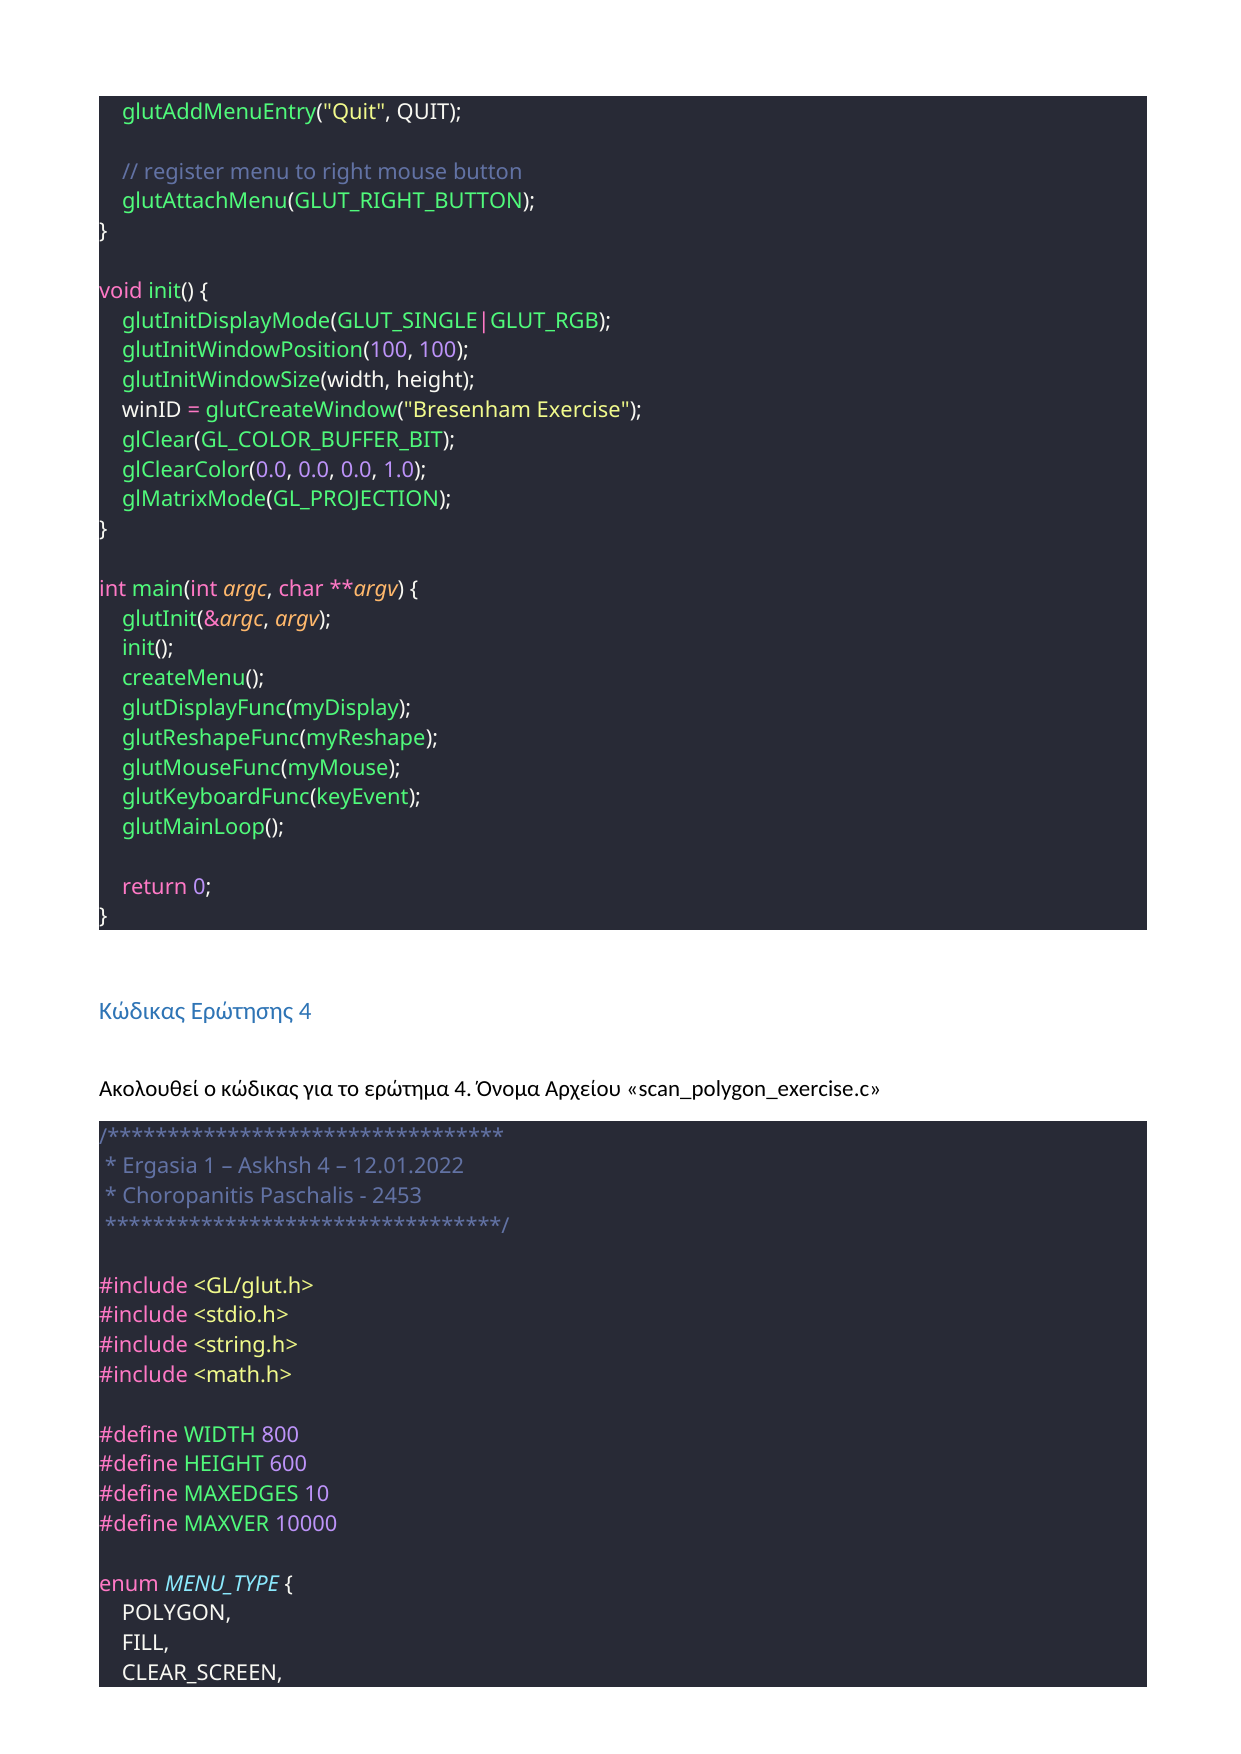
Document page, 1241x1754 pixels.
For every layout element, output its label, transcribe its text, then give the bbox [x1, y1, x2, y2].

text FILL, [99, 1627, 1147, 1657]
text glutDisplayFunc(myDisplay); [99, 692, 1147, 722]
text glMatrixMode(GL_PROJECTION); [99, 483, 1147, 513]
text /********************************* [99, 1121, 1147, 1151]
text glutInitDisplayMode(GLUT_SINGLE|GLUT_RGB); [99, 304, 1147, 334]
text void init() { [99, 275, 1147, 304]
text winID = glutCreateWindow("Bresenham Exercise"); [99, 394, 1147, 424]
text glutInitWindowPosition(100, 100); [99, 334, 1147, 364]
text return 0; [99, 871, 1147, 900]
text * Choropanitis Paschalis - 2453 [99, 1180, 1147, 1210]
text CLEAR_SCREEN, [99, 1657, 1147, 1687]
text createMenu(); [99, 662, 1147, 692]
text Ακολουθεί ο κώδικας για το ερώτημα 4. Όνομα Αρχείου «scan_polygon_exercise.c» [99, 1074, 1147, 1102]
text enum MENU_TYPE { [99, 1568, 1147, 1597]
text glutAddMenuEntry("Quit", QUIT); [99, 96, 1147, 126]
text #include <stdio.h> [99, 1299, 1147, 1329]
subtitle Κώδικας Ερώτησης 4 [99, 995, 1147, 1025]
text init(); [99, 632, 1147, 662]
text glutInitWindowSize(width, height); [99, 364, 1147, 394]
text glClear(GL_COLOR_BUFFER_BIT); [99, 424, 1147, 453]
text #define MAXEDGES 10 [99, 1478, 1147, 1508]
text * Ergasia 1 – Askhsh 4 – 12.01.2022 [99, 1151, 1147, 1180]
text int main(int argc, char **argv) { [99, 573, 1147, 602]
text #include <GL/glut.h> [99, 1270, 1147, 1299]
text glutReshapeFunc(myReshape); [99, 722, 1147, 751]
text glutMouseFunc(myMouse); [99, 751, 1147, 781]
text glutInit(&argc, argv); [99, 602, 1147, 632]
text #include <math.h> [99, 1359, 1147, 1389]
text glutAttachMenu(GLUT_RIGHT_BUTTON); [99, 185, 1147, 215]
text #define MAXVER 10000 [99, 1508, 1147, 1538]
text POLYGON, [99, 1597, 1147, 1627]
text *********************************/ [99, 1210, 1147, 1240]
text #include <string.h> [99, 1329, 1147, 1359]
text glClearColor(0.0, 0.0, 0.0, 1.0); [99, 453, 1147, 483]
text glutMainLoop(); [99, 811, 1147, 841]
text glutKeyboardFunc(keyEvent); [99, 781, 1147, 811]
text } [99, 900, 1147, 930]
text } [99, 513, 1147, 543]
text #define WIDTH 800 [99, 1419, 1147, 1448]
text } [99, 215, 1147, 245]
text // register menu to right mouse button [99, 156, 1147, 185]
text #define HEIGHT 600 [99, 1448, 1147, 1478]
